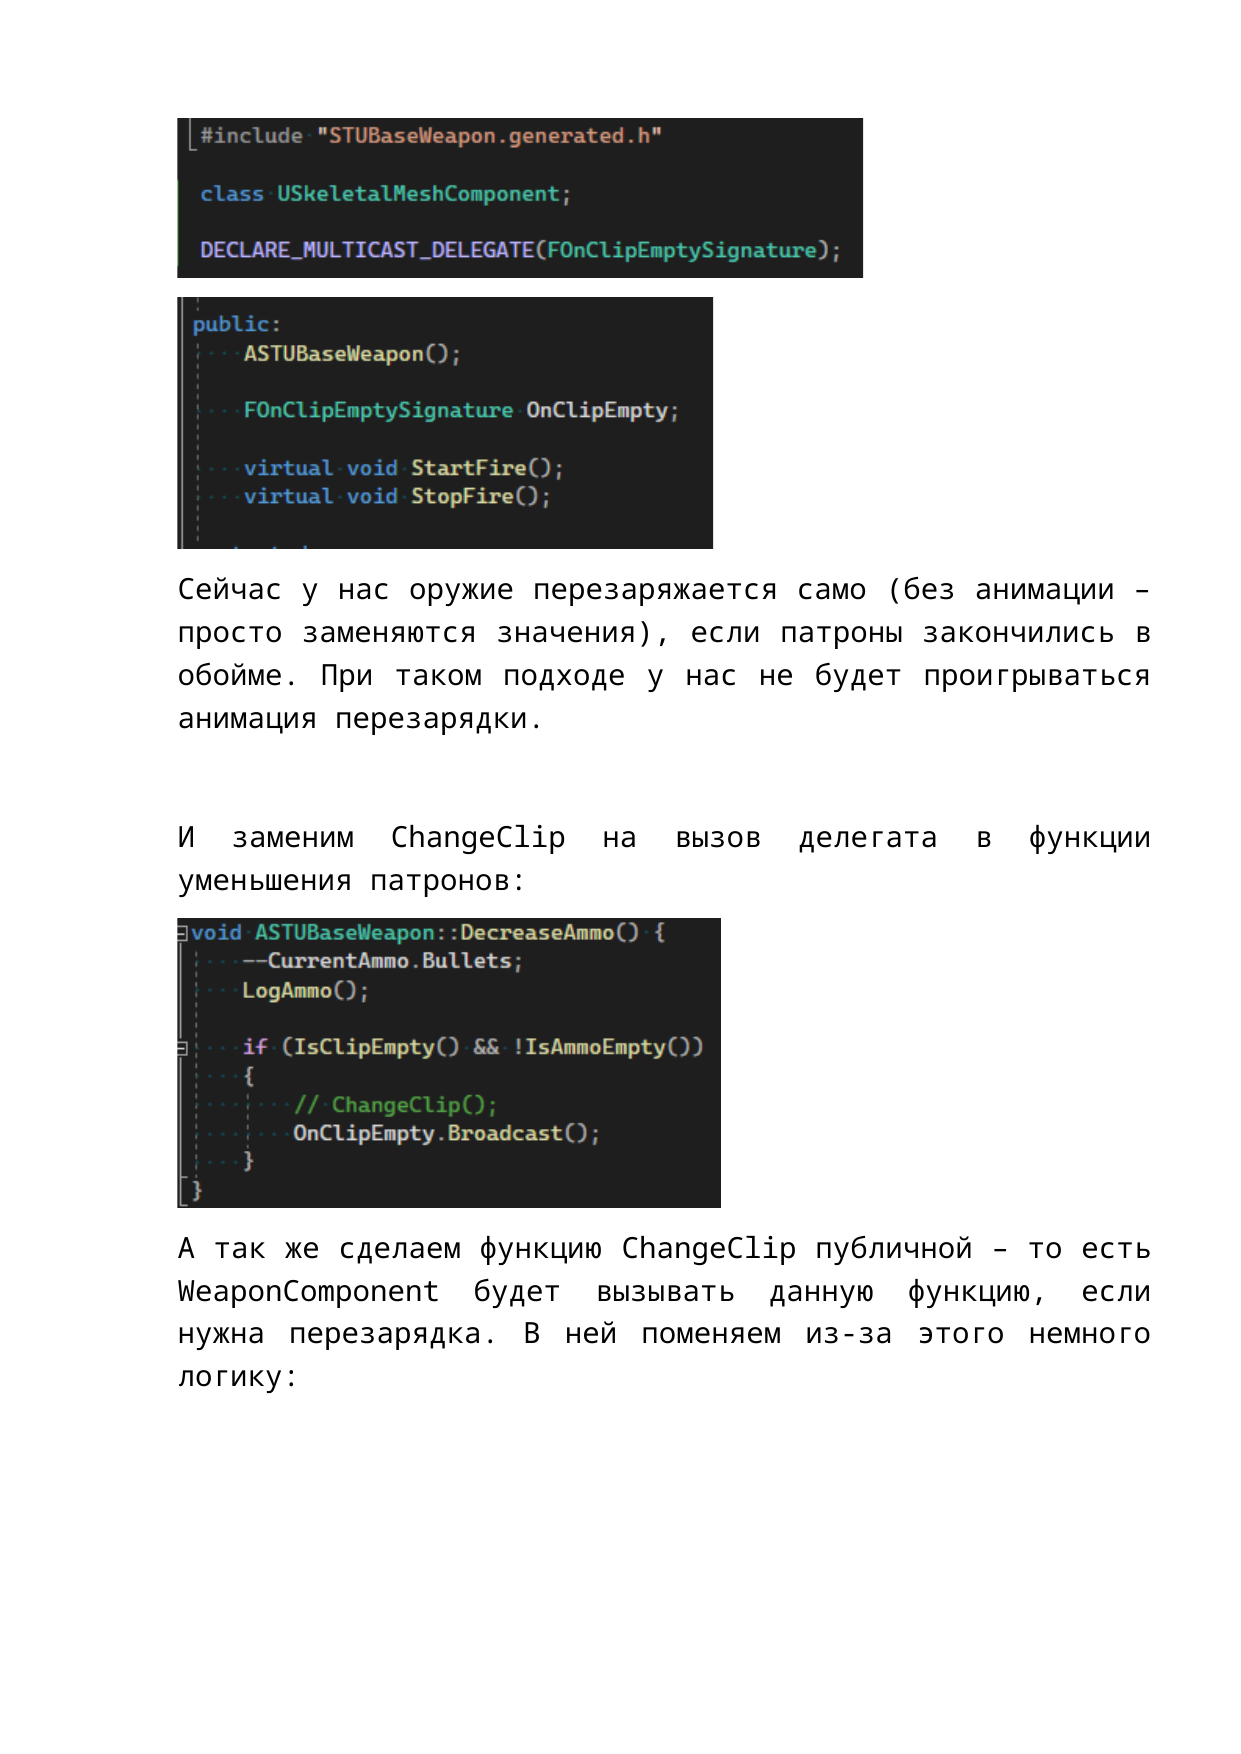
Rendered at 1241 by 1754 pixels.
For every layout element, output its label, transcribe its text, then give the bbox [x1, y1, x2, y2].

picture [177, 118, 864, 278]
picture [177, 918, 721, 1208]
text А так же сделаем функцию ChangeClip публичной – то есть WeaponComponent будет вызывать данную функцию, если нужна перезарядка. В ней поменяем из-за этого немного логику: [177, 1227, 1152, 1395]
text Сейчас у нас оружие перезаряжается само (без анимации – просто заменяются значения), если патроны закончились в обойме. При таком подходе у нас не будет проигрываться анимация перезарядки. [177, 569, 1152, 737]
picture [177, 297, 714, 549]
text И заменим ChangeClip на вызов делегата в функции уменьшения патронов: [177, 816, 1152, 898]
